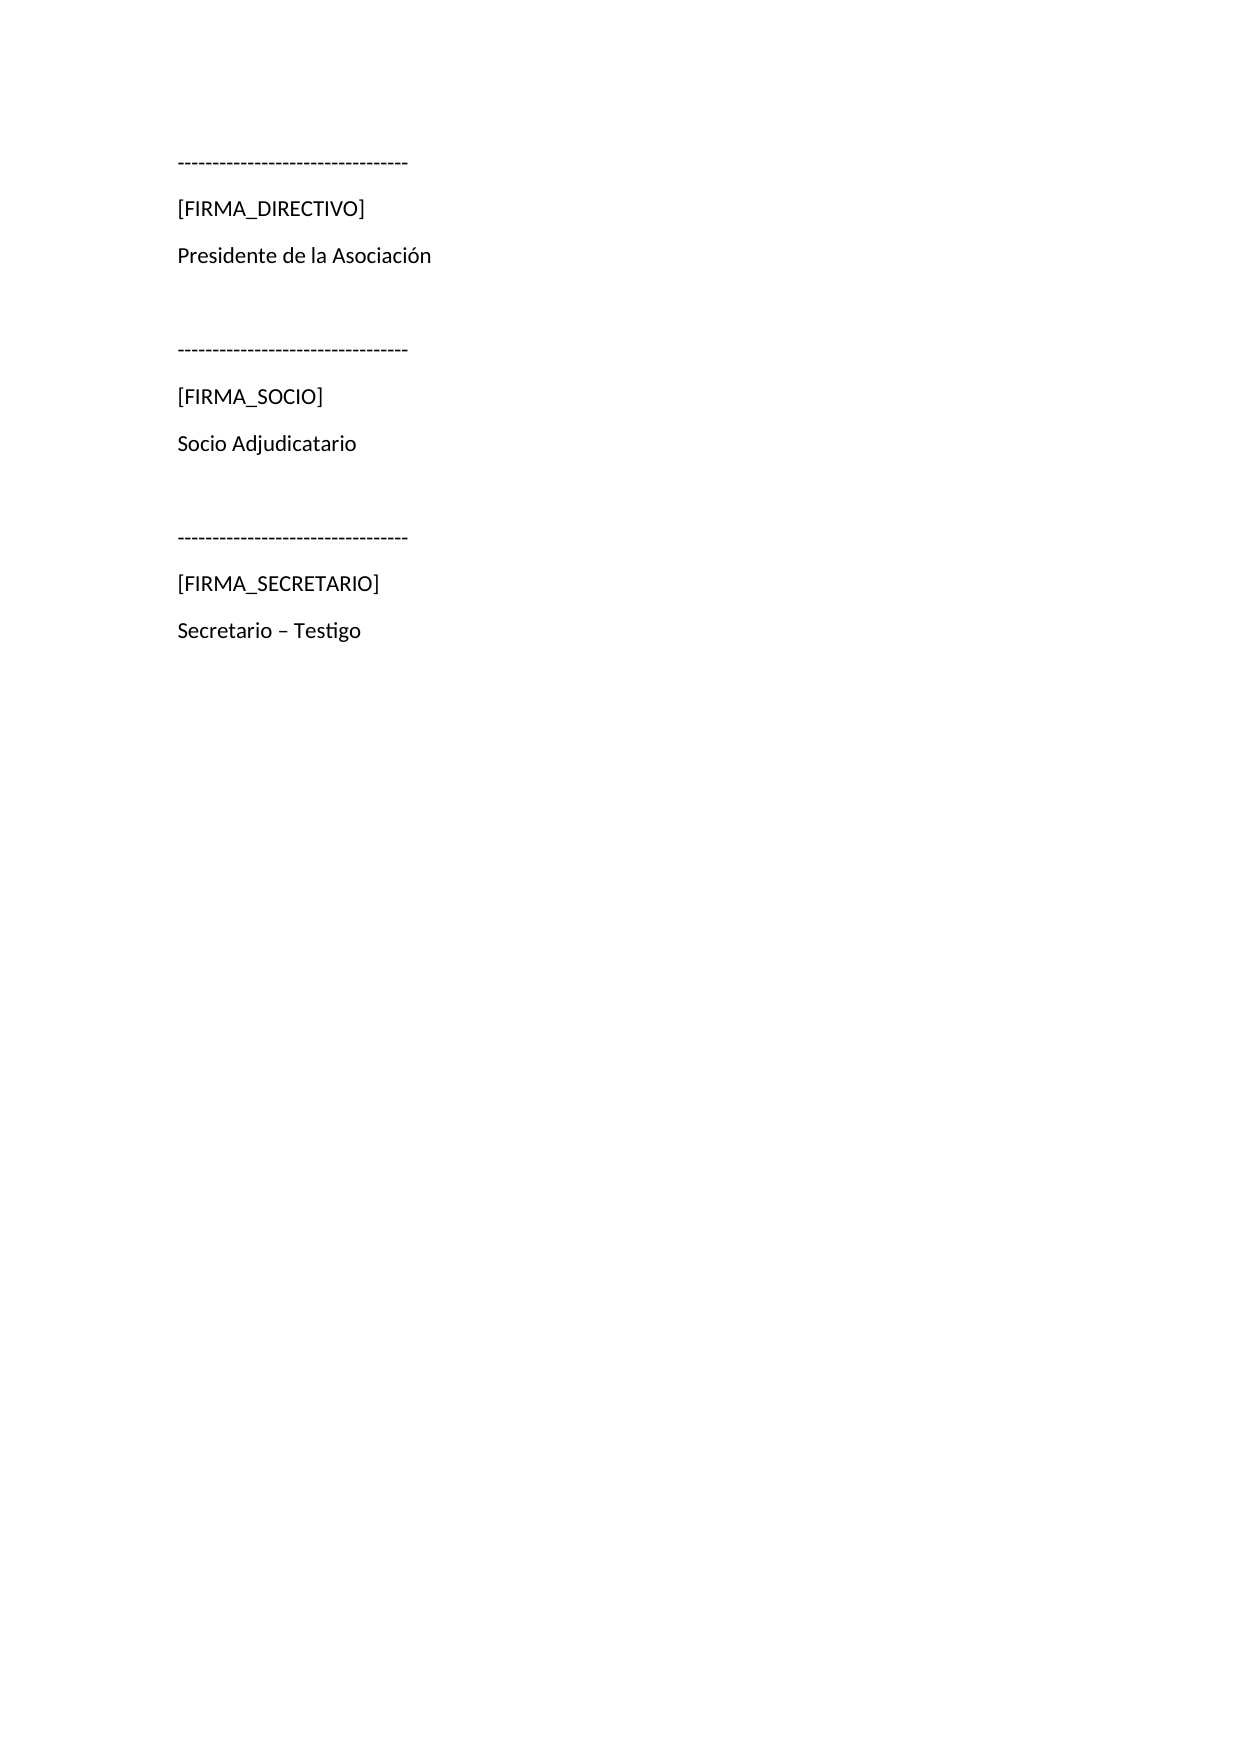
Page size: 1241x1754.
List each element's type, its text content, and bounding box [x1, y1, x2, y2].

text --------------------------------- [177, 523, 1063, 551]
text [FIRMA_DIRECTIVO] [177, 194, 1063, 222]
text [FIRMA_SECRETARIO] [177, 569, 1063, 597]
text Presidente de la Asociación [177, 241, 1063, 269]
text Socio Adjudicatario [177, 429, 1063, 457]
text --------------------------------- [177, 148, 1063, 176]
text Secretario – Testigo [177, 616, 1063, 644]
text [FIRMA_SOCIO] [177, 382, 1063, 410]
text --------------------------------- [177, 335, 1063, 363]
